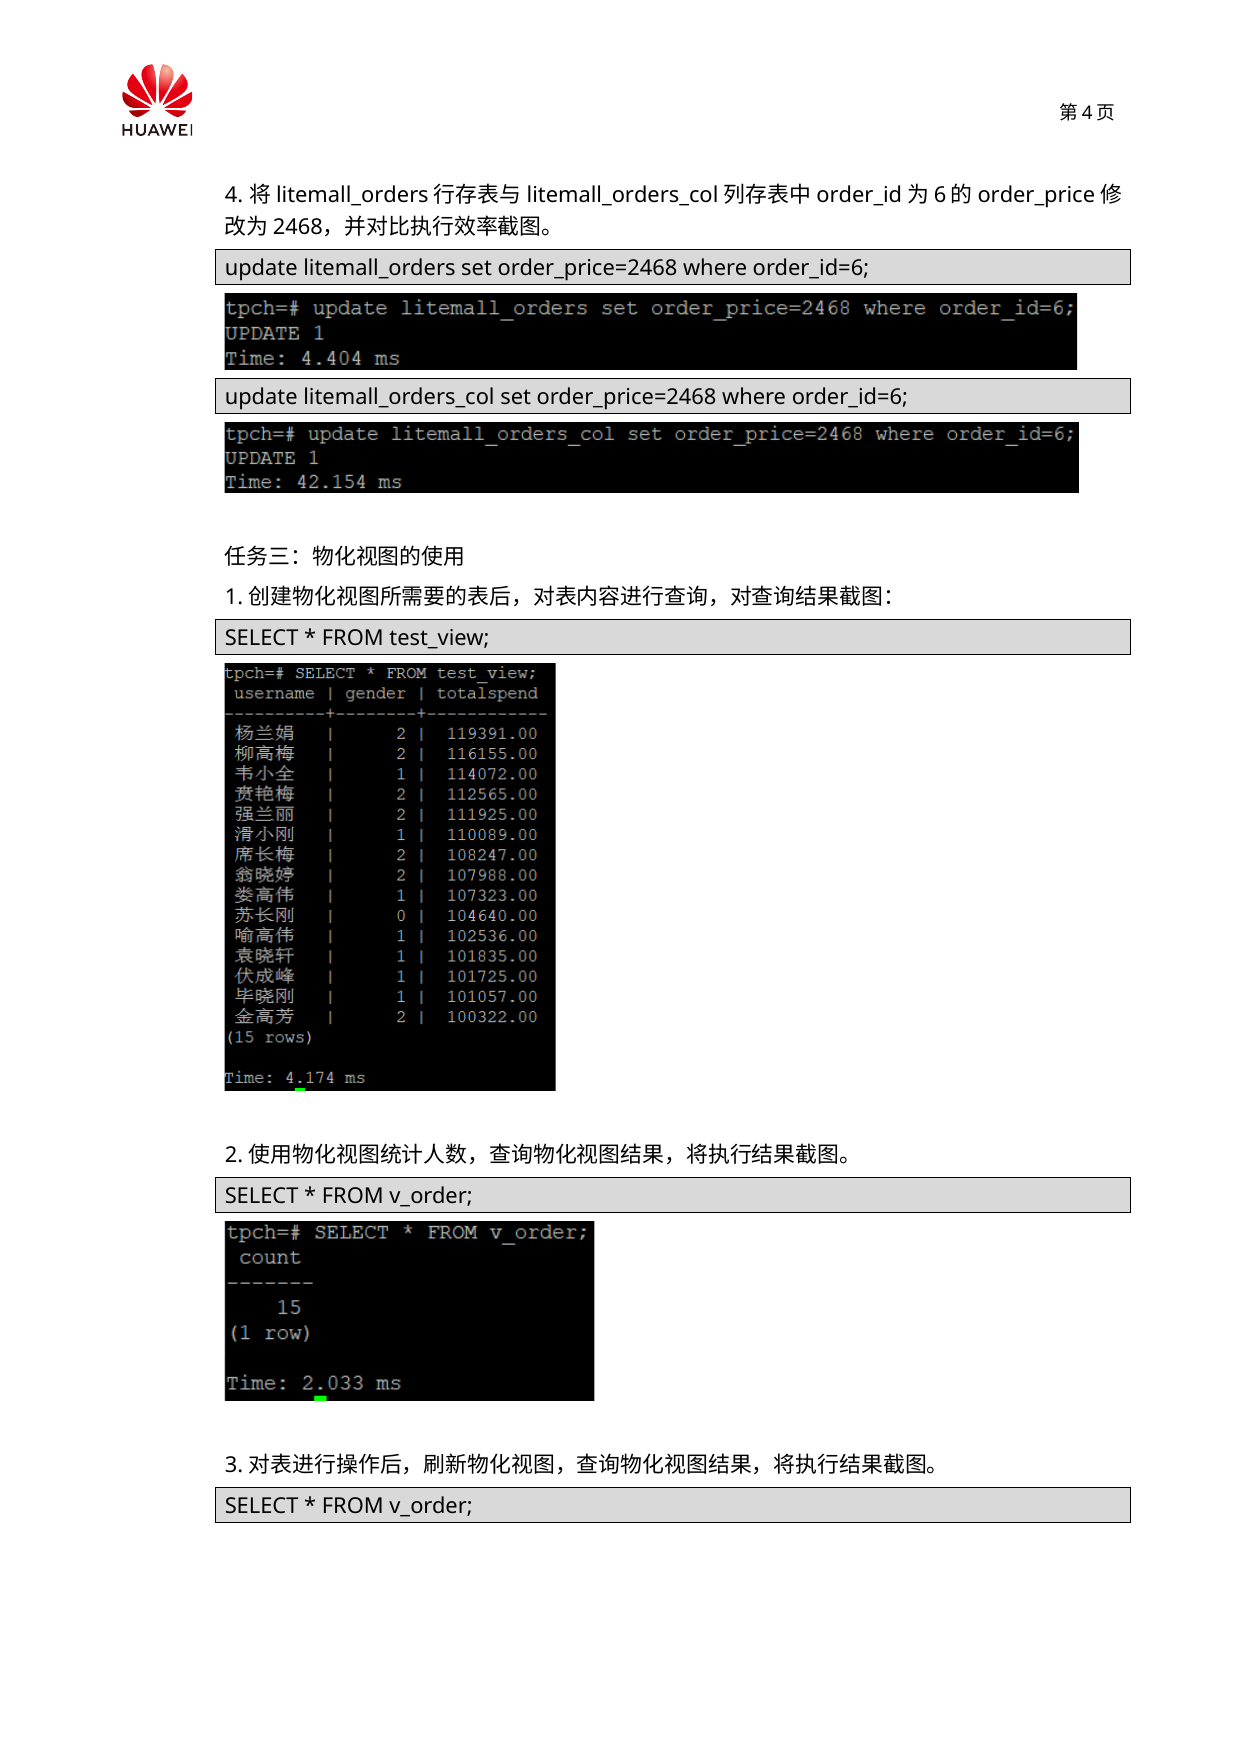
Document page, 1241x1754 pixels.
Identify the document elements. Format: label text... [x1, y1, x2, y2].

text 2. 使用物化视图统计人数，查询物化视图结果，将执行结果截图。 [224, 1137, 1122, 1169]
text 4. 将litemall_orders行存表与litemall_orders_col列存表中order_id为6的order_price修改为2468，并对比执行效率截图。 [224, 177, 1122, 241]
picture [224, 422, 1079, 493]
picture [122, 64, 193, 136]
text 任务三：物化视图的使用 [224, 539, 1122, 570]
text 1. 创建物化视图所需要的表后，对表内容进行查询，对查询结果截图： [224, 579, 1122, 610]
picture [224, 663, 556, 1091]
text SELECT * FROM test_view; [216, 620, 1130, 654]
text SELECT * FROM v_order; [216, 1178, 1130, 1212]
text update litemall_orders_col set order_price=2468 where order_id=6; [216, 379, 1130, 413]
text update litemall_orders set order_price=2468 where order_id=6; [216, 250, 1130, 284]
text SELECT * FROM v_order; [216, 1488, 1130, 1522]
picture [224, 293, 1078, 370]
picture [224, 1221, 595, 1401]
text 3. 对表进行操作后，刷新物化视图，查询物化视图结果，将执行结果截图。 [224, 1447, 1122, 1478]
